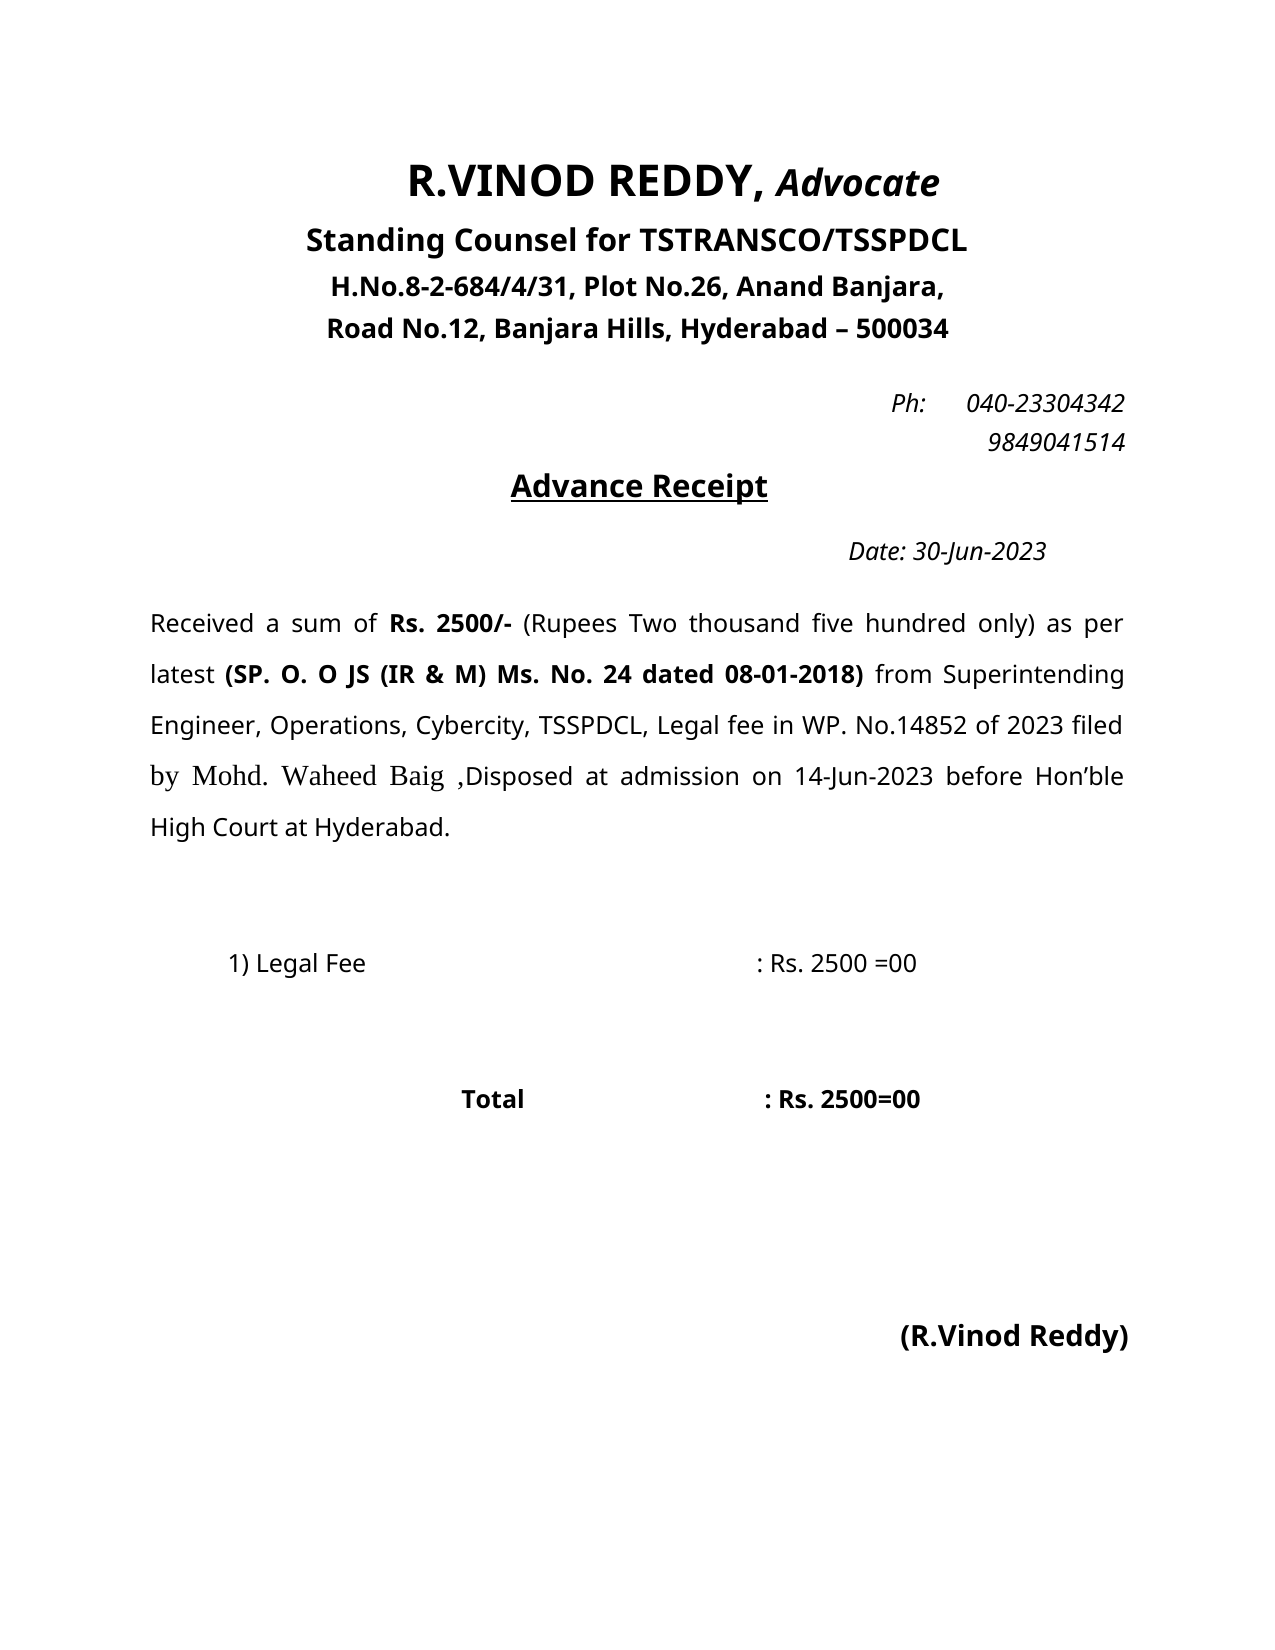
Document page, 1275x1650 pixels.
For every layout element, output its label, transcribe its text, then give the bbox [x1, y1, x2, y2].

text Total : Rs. 2500=00 [227, 1082, 1010, 1116]
text R.VINOD REDDY, Advocate [227, 150, 1047, 209]
text Date: 30-Jun-2023 [227, 533, 1047, 567]
text Advance Receipt [150, 463, 1128, 506]
text 1) Legal Fee : Rs. 2500 =00 [227, 946, 1010, 980]
text H.No.8-2-684/4/31, Plot No.26, Anand Banjara, [150, 267, 1125, 304]
text Standing Counsel for TSTRANSCO/TSSPDCL [227, 218, 1047, 261]
text (R.Vinod Reddy) [677, 1315, 1128, 1355]
text 9849041514 [150, 424, 1125, 458]
text Received a sum of Rs. 2500/- (Rupees Two thousand five hundred only) as per latest (SP. O. O JS (IR & M) Ms. No. 24 dated 08-01-2018) from Superintending Engineer, Operations, Cybercity, TSSPDCL, Legal fee in WP. No.14852 of 2023 filed by Mohd. Waheed Baig ,Disposed at admission on 14-Jun-2023 before Hon’ble High Court at Hyderabad. [150, 605, 1125, 844]
text Ph: 040-23304342 [150, 385, 1125, 419]
text Road No.12, Banjara Hills, Hyderabad – 500034 [150, 310, 1125, 347]
